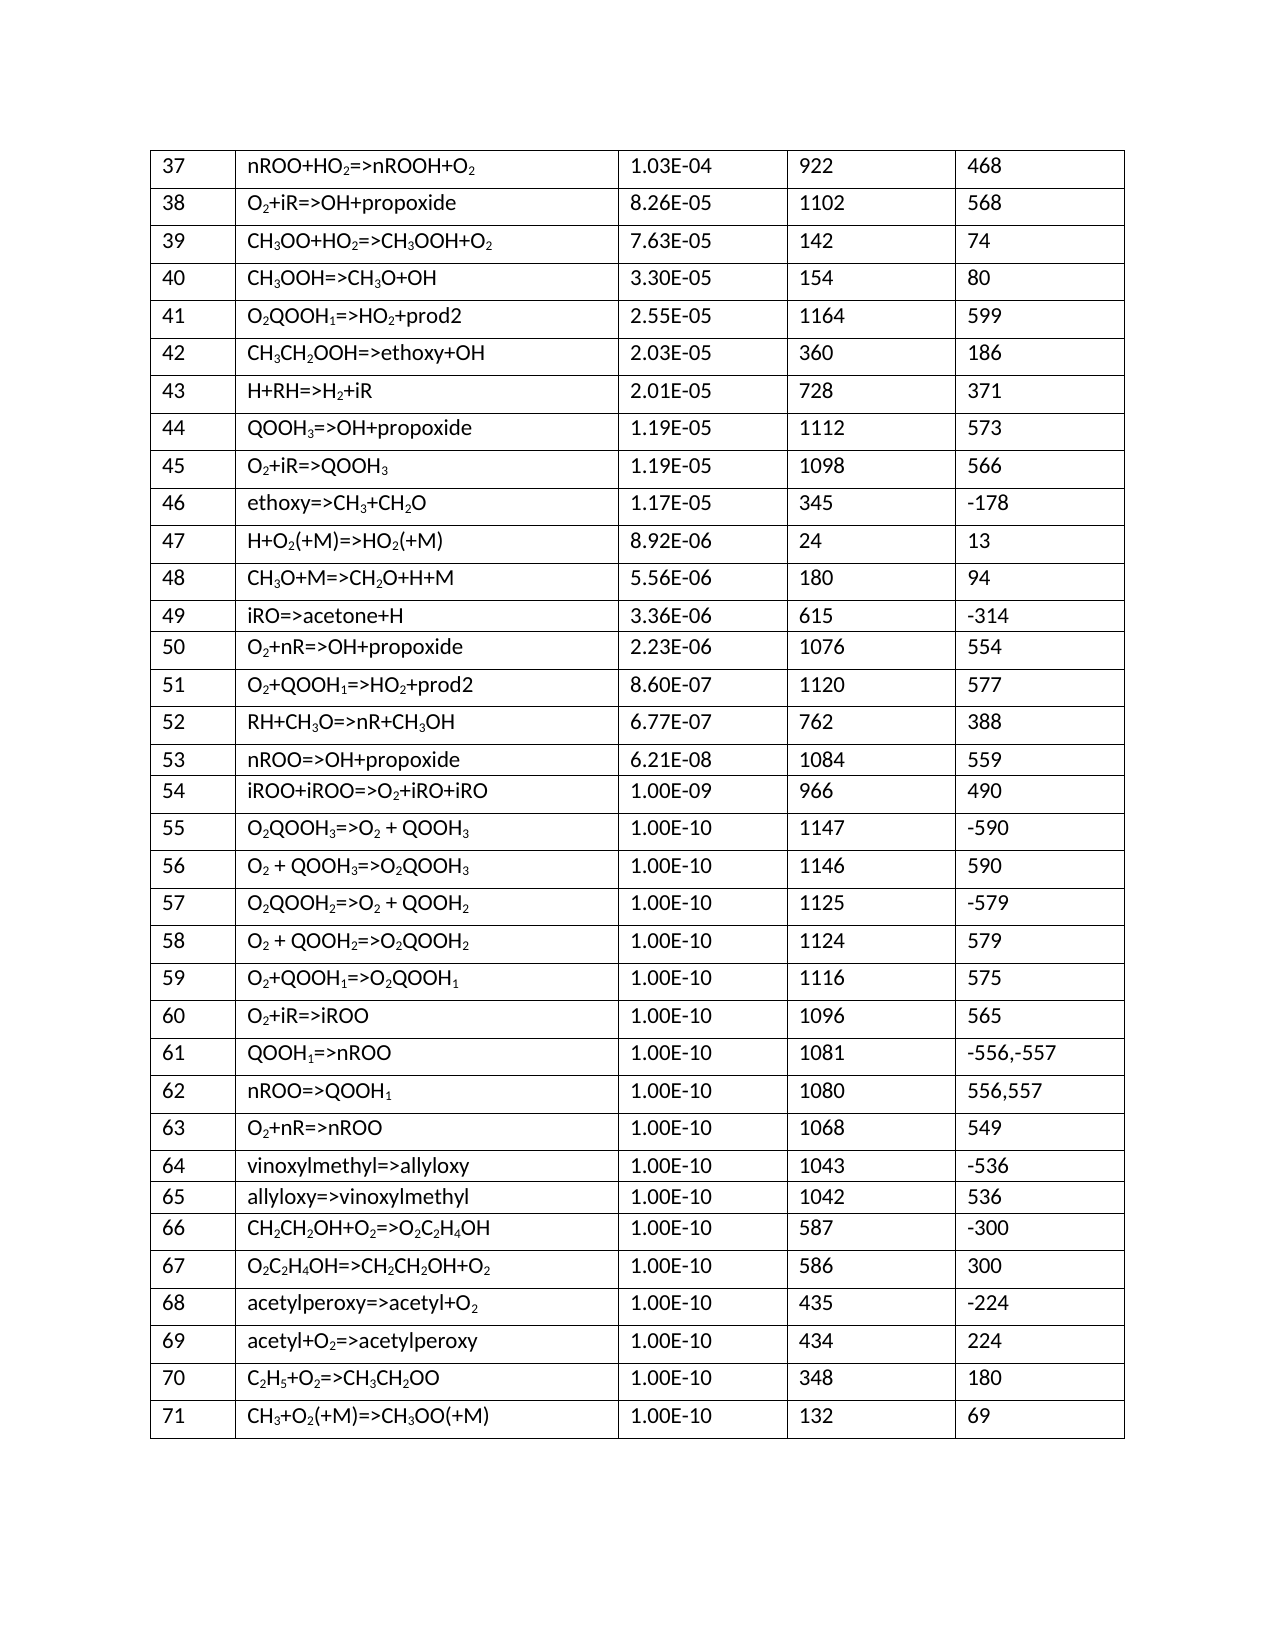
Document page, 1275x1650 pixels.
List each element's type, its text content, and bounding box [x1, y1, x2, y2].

table_cell 63 [151, 1114, 235, 1150]
table_cell 180 [788, 564, 955, 600]
table_cell acetyl+O2=>acetylperoxy [236, 1326, 618, 1362]
table_cell 1042 [788, 1182, 955, 1212]
table_cell 468 [956, 151, 1124, 187]
table_cell 1.00E-10 [619, 1039, 787, 1075]
table_cell 55 [151, 814, 235, 850]
table_cell 1147 [788, 814, 955, 850]
table_cell 388 [956, 707, 1124, 744]
table_cell 371 [956, 376, 1124, 412]
table_cell 24 [788, 526, 955, 562]
table_cell 8.92E-06 [619, 526, 787, 562]
table_cell O2+nR=>OH+propoxide [236, 632, 618, 669]
table_cell 2.55E-05 [619, 301, 787, 337]
table_cell 1.00E-10 [619, 1251, 787, 1287]
table_cell O2QOOH1=>HO2+prod2 [236, 301, 618, 337]
table_cell 1.17E-05 [619, 489, 787, 525]
table_cell O2+QOOH1=>HO2+prod2 [236, 670, 618, 706]
table_cell 132 [788, 1401, 955, 1437]
table_cell 69 [956, 1401, 1124, 1437]
table_cell 41 [151, 301, 235, 337]
table_cell O2+iR=>iROO [236, 1001, 618, 1037]
table_cell 300 [956, 1251, 1124, 1287]
table_cell 568 [956, 189, 1124, 225]
table_cell 1.00E-10 [619, 1401, 787, 1437]
table_cell 1.00E-10 [619, 1289, 787, 1325]
table_cell 1.00E-10 [619, 1114, 787, 1150]
table_cell 46 [151, 489, 235, 525]
table_cell 490 [956, 776, 1124, 812]
table_cell -556,-557 [956, 1039, 1124, 1075]
table_cell 40 [151, 264, 235, 300]
table_cell QOOH1=>nROO [236, 1039, 618, 1075]
table_cell 8.26E-05 [619, 189, 787, 225]
table_cell 579 [956, 926, 1124, 962]
table_cell acetylperoxy=>acetyl+O2 [236, 1289, 618, 1325]
table_cell 1.00E-10 [619, 1151, 787, 1181]
table_cell CH3OO+HO2=>CH3OOH+O2 [236, 226, 618, 262]
table_cell 62 [151, 1076, 235, 1112]
table_cell 1.00E-10 [619, 889, 787, 925]
table_cell 3.36E-06 [619, 601, 787, 631]
table_cell CH3O+M=>CH2O+H+M [236, 564, 618, 600]
table_cell 44 [151, 414, 235, 450]
table_cell 60 [151, 1001, 235, 1037]
table_cell 80 [956, 264, 1124, 300]
table_cell 58 [151, 926, 235, 962]
table_cell H+O2(+M)=>HO2(+M) [236, 526, 618, 562]
table_cell QOOH3=>OH+propoxide [236, 414, 618, 450]
table_cell 54 [151, 776, 235, 812]
table_cell 48 [151, 564, 235, 600]
table_cell 13 [956, 526, 1124, 562]
table_cell 1076 [788, 632, 955, 669]
table_cell 762 [788, 707, 955, 744]
table_cell 1.00E-10 [619, 1182, 787, 1212]
table_cell 61 [151, 1039, 235, 1075]
table_cell nROO=>QOOH1 [236, 1076, 618, 1112]
table_cell 180 [956, 1364, 1124, 1400]
table_cell 49 [151, 601, 235, 631]
table_cell O2 + QOOH3=>O2QOOH3 [236, 851, 618, 887]
table_cell 1102 [788, 189, 955, 225]
table_cell 1098 [788, 451, 955, 487]
table_cell iRO=>acetone+H [236, 601, 618, 631]
table_cell 1084 [788, 745, 955, 775]
table_cell 1.03E-04 [619, 151, 787, 187]
table_cell 39 [151, 226, 235, 262]
table_cell 3.30E-05 [619, 264, 787, 300]
table_cell 922 [788, 151, 955, 187]
table_cell 7.63E-05 [619, 226, 787, 262]
table_cell -300 [956, 1214, 1124, 1250]
table_cell 435 [788, 1289, 955, 1325]
table_cell 590 [956, 851, 1124, 887]
table_cell 8.60E-07 [619, 670, 787, 706]
table_cell 549 [956, 1114, 1124, 1150]
table_cell 66 [151, 1214, 235, 1250]
table_cell 50 [151, 632, 235, 669]
table_cell O2+iR=>QOOH3 [236, 451, 618, 487]
table_cell 615 [788, 601, 955, 631]
table_cell 154 [788, 264, 955, 300]
table_cell 37 [151, 151, 235, 187]
table_cell 1.00E-10 [619, 1214, 787, 1250]
table_cell 1146 [788, 851, 955, 887]
table_cell 47 [151, 526, 235, 562]
table_cell 71 [151, 1401, 235, 1437]
table_cell O2 + QOOH2=>O2QOOH2 [236, 926, 618, 962]
table_cell allyloxy=>vinoxylmethyl [236, 1182, 618, 1212]
table_cell 1080 [788, 1076, 955, 1112]
table_cell 142 [788, 226, 955, 262]
table_cell 186 [956, 339, 1124, 375]
table_cell 52 [151, 707, 235, 744]
table_cell 1.00E-10 [619, 1326, 787, 1362]
table_cell 587 [788, 1214, 955, 1250]
table_cell 345 [788, 489, 955, 525]
table_cell -579 [956, 889, 1124, 925]
table_cell 6.21E-08 [619, 745, 787, 775]
table_cell 1120 [788, 670, 955, 706]
table_cell 68 [151, 1289, 235, 1325]
table_cell 1081 [788, 1039, 955, 1075]
table_cell 1.00E-10 [619, 851, 787, 887]
table_cell 536 [956, 1182, 1124, 1212]
table_cell 1124 [788, 926, 955, 962]
table_cell 59 [151, 964, 235, 1000]
table_cell 556,557 [956, 1076, 1124, 1112]
table_cell 1125 [788, 889, 955, 925]
table_cell 1112 [788, 414, 955, 450]
table_cell 2.03E-05 [619, 339, 787, 375]
table_cell 1116 [788, 964, 955, 1000]
table_cell iROO+iROO=>O2+iRO+iRO [236, 776, 618, 812]
table_cell 6.77E-07 [619, 707, 787, 744]
table_cell CH3OOH=>CH3O+OH [236, 264, 618, 300]
table_cell 74 [956, 226, 1124, 262]
table_cell 1.00E-09 [619, 776, 787, 812]
table_cell O2+QOOH1=>O2QOOH1 [236, 964, 618, 1000]
table_cell 1164 [788, 301, 955, 337]
table_cell 599 [956, 301, 1124, 337]
table_cell 434 [788, 1326, 955, 1362]
table_cell 1.19E-05 [619, 414, 787, 450]
table_cell CH3CH2OOH=>ethoxy+OH [236, 339, 618, 375]
table_cell 728 [788, 376, 955, 412]
table_cell H+RH=>H2+iR [236, 376, 618, 412]
table_cell 64 [151, 1151, 235, 1181]
table_cell O2QOOH3=>O2 + QOOH3 [236, 814, 618, 850]
table_cell 5.56E-06 [619, 564, 787, 600]
table_cell 1.00E-10 [619, 814, 787, 850]
table_cell 2.23E-06 [619, 632, 787, 669]
table_cell nROO+HO2=>nROOH+O2 [236, 151, 618, 187]
table_cell 57 [151, 889, 235, 925]
table_cell 1.00E-10 [619, 1001, 787, 1037]
table_cell 70 [151, 1364, 235, 1400]
table_cell -590 [956, 814, 1124, 850]
table_cell -536 [956, 1151, 1124, 1181]
table_cell vinoxylmethyl=>allyloxy [236, 1151, 618, 1181]
table_cell ethoxy=>CH3+CH2O [236, 489, 618, 525]
table_cell 42 [151, 339, 235, 375]
table_cell 554 [956, 632, 1124, 669]
table_cell 94 [956, 564, 1124, 600]
table_cell O2C2H4OH=>CH2CH2OH+O2 [236, 1251, 618, 1287]
table_cell 38 [151, 189, 235, 225]
table_cell 1.00E-10 [619, 926, 787, 962]
table_cell 565 [956, 1001, 1124, 1037]
table_cell 1043 [788, 1151, 955, 1181]
table_cell 65 [151, 1182, 235, 1212]
table_cell CH2CH2OH+O2=>O2C2H4OH [236, 1214, 618, 1250]
table_cell 348 [788, 1364, 955, 1400]
table_cell 1096 [788, 1001, 955, 1037]
table_cell 1068 [788, 1114, 955, 1150]
table_cell 224 [956, 1326, 1124, 1362]
table_cell 51 [151, 670, 235, 706]
table_cell 45 [151, 451, 235, 487]
table_cell 575 [956, 964, 1124, 1000]
table_cell 2.01E-05 [619, 376, 787, 412]
table_cell O2QOOH2=>O2 + QOOH2 [236, 889, 618, 925]
table_cell 69 [151, 1326, 235, 1362]
table_cell 566 [956, 451, 1124, 487]
table_cell 53 [151, 745, 235, 775]
table_cell 1.00E-10 [619, 964, 787, 1000]
table_cell nROO=>OH+propoxide [236, 745, 618, 775]
table_cell 586 [788, 1251, 955, 1287]
table_cell 56 [151, 851, 235, 887]
table_cell C2H5+O2=>CH3CH2OO [236, 1364, 618, 1400]
table_cell 43 [151, 376, 235, 412]
table_cell -314 [956, 601, 1124, 631]
table_cell 67 [151, 1251, 235, 1287]
table_cell RH+CH3O=>nR+CH3OH [236, 707, 618, 744]
table_cell 360 [788, 339, 955, 375]
table_cell 1.19E-05 [619, 451, 787, 487]
table_cell 559 [956, 745, 1124, 775]
table_cell 577 [956, 670, 1124, 706]
table_cell -224 [956, 1289, 1124, 1325]
table_cell O2+iR=>OH+propoxide [236, 189, 618, 225]
table_cell 1.00E-10 [619, 1076, 787, 1112]
table_cell 1.00E-10 [619, 1364, 787, 1400]
table_cell -178 [956, 489, 1124, 525]
table_cell CH3+O2(+M)=>CH3OO(+M) [236, 1401, 618, 1437]
table_cell 966 [788, 776, 955, 812]
table_cell O2+nR=>nROO [236, 1114, 618, 1150]
table_cell 573 [956, 414, 1124, 450]
